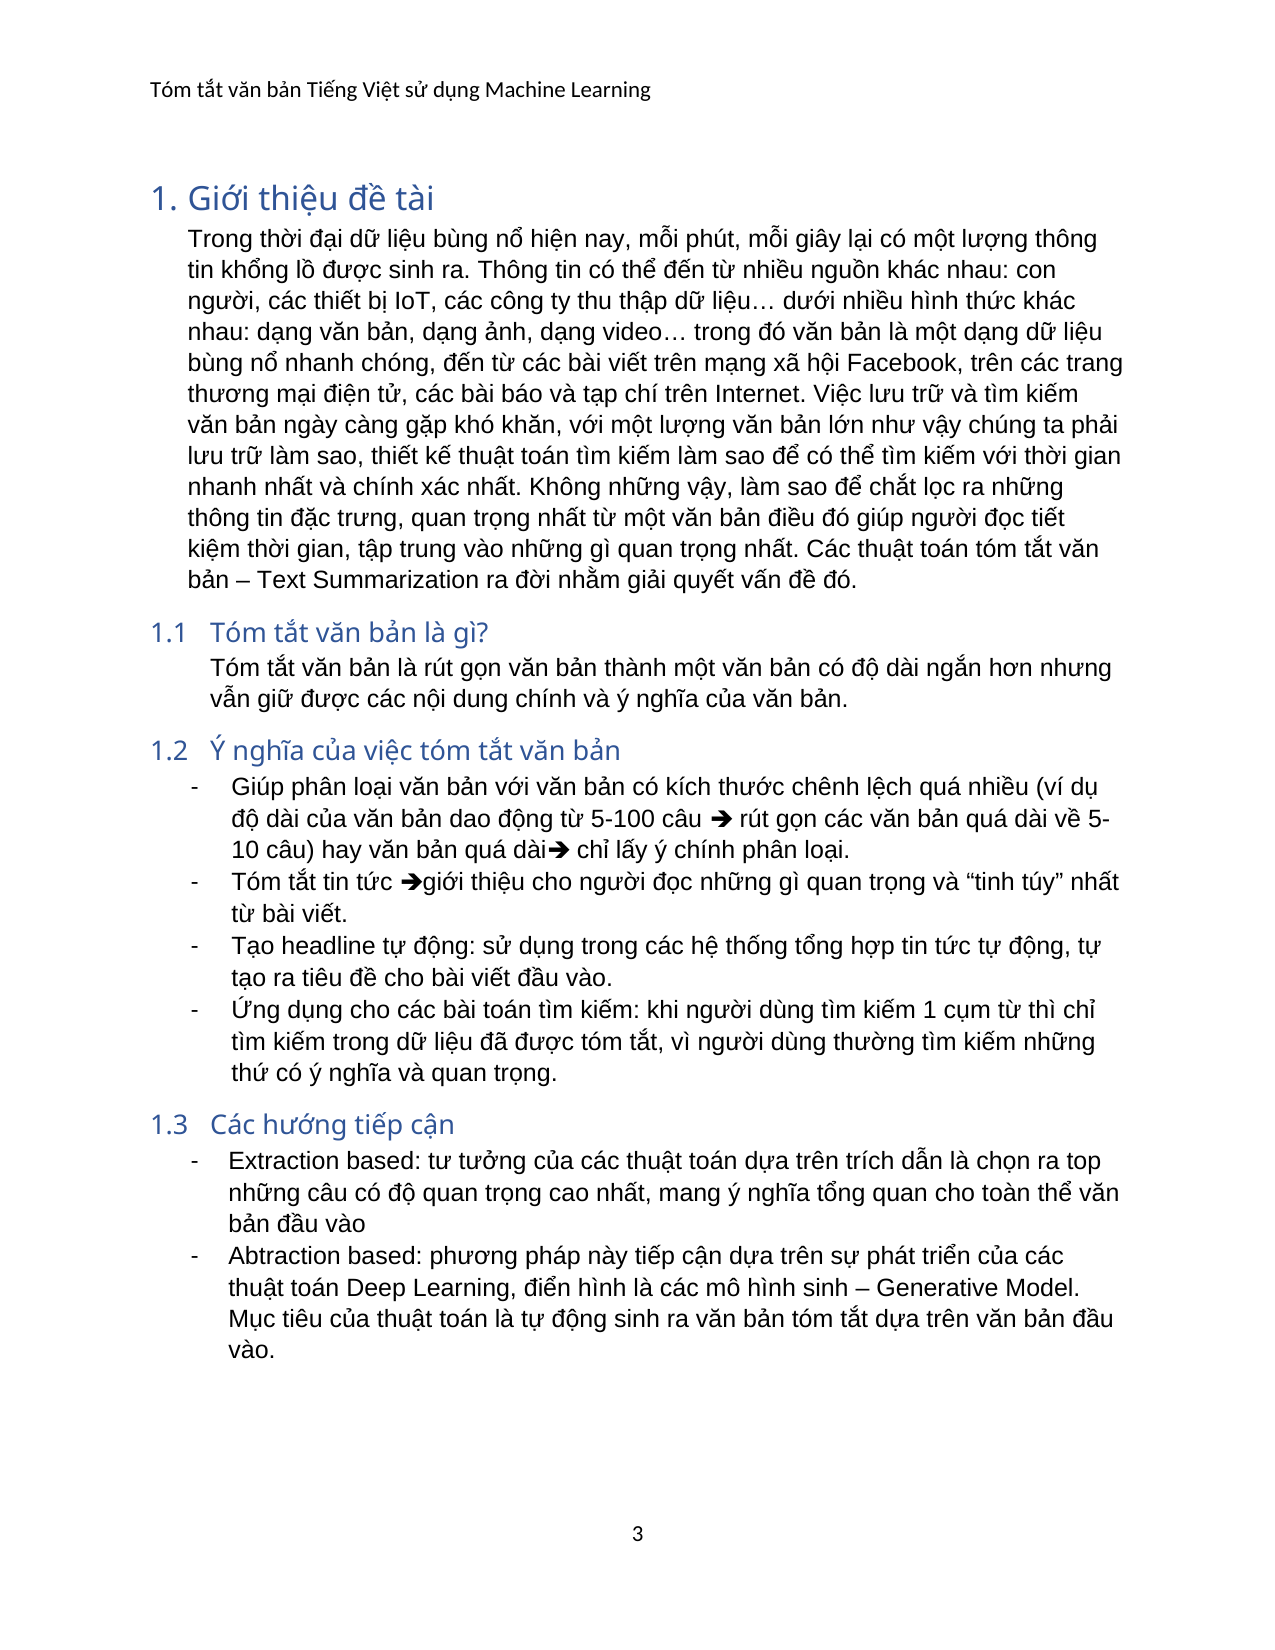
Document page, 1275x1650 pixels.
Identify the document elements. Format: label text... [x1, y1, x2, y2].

subtitle Ý nghĩa của việc tóm tắt văn bản [150, 732, 1125, 768]
list Giúp phân loại văn bản với văn bản có kích thước chênh lệch quá nhiều (ví dụ độ dài của văn bản dao động từ 5-100 câu rút gọn các văn bản quá dài về 5-10 câu) hay văn bản quá dài chỉ lấy ý chính phân loại. [191, 771, 1125, 864]
text Trong thời đại dữ liệu bùng nổ hiện nay, mỗi phút, mỗi giây lại có một lượng thông tin khổng lồ được sinh ra. Thông tin có thể đến từ nhiều nguồn khác nhau: con người, các thiết bị IoT, các công ty thu thập dữ liệu… dưới nhiều hình thức khác nhau: dạng văn bản, dạng ảnh, dạng video… trong đó văn bản là một dạng dữ liệu bùng nổ nhanh chóng, đến từ các bài viết trên mạng xã hội Facebook, trên các trang thương mại điện tử, các bài báo và tạp chí trên Internet. Việc lưu trữ và tìm kiếm văn bản ngày càng gặp khó khăn, với một lượng văn bản lớn như vậy chúng ta phải lưu trữ làm sao, thiết kế thuật toán tìm kiếm làm sao để có thể tìm kiếm với thời gian nhanh nhất và chính xác nhất. Không những vậy, làm sao để chắt lọc ra những thông tin đặc trưng, quan trọng nhất từ một văn bản điều đó giúp người đọc tiết kiệm thời gian, tập trung vào những gì quan trọng nhất. Các thuật toán tóm tắt văn bản – Text Summarization ra đời nhằm giải quyết vấn đề đó. [187, 224, 1125, 594]
subtitle Các hướng tiếp cận [150, 1106, 1125, 1142]
subtitle Tóm tắt văn bản là gì? [150, 613, 1125, 650]
list Tóm tắt tin tức giới thiệu cho người đọc những gì quan trọng và “tinh túy” nhất từ bài viết. [191, 866, 1125, 928]
list Abtraction based: phương pháp này tiếp cận dựa trên sự phát triển của các thuật toán Deep Learning, điển hình là các mô hình sinh – Generative Model. Mục tiêu của thuật toán là tự động sinh ra văn bản tóm tắt dựa trên văn bản đầu vào. [191, 1240, 1125, 1364]
list Extraction based: tư tưởng của các thuật toán dựa trên trích dẫn là chọn ra top những câu có độ quan trọng cao nhất, mang ý nghĩa tổng quan cho toàn thể văn bản đầu vào [191, 1145, 1125, 1238]
list Ứng dụng cho các bài toán tìm kiếm: khi người dùng tìm kiếm 1 cụm từ thì chỉ tìm kiếm trong dữ liệu đã được tóm tắt, vì người dùng thường tìm kiếm những thứ có ý nghĩa và quan trọng. [191, 994, 1125, 1087]
text Tóm tắt văn bản là rút gọn văn bản thành một văn bản có độ dài ngắn hơn nhưng vẫn giữ được các nội dung chính và ý nghĩa của văn bản. [210, 653, 1125, 713]
list Tạo headline tự động: sử dụng trong các hệ thống tổng hợp tin tức tự động, tự tạo ra tiêu đề cho bài viết đầu vào. [191, 930, 1125, 992]
subtitle Giới thiệu đề tài [150, 175, 1125, 220]
